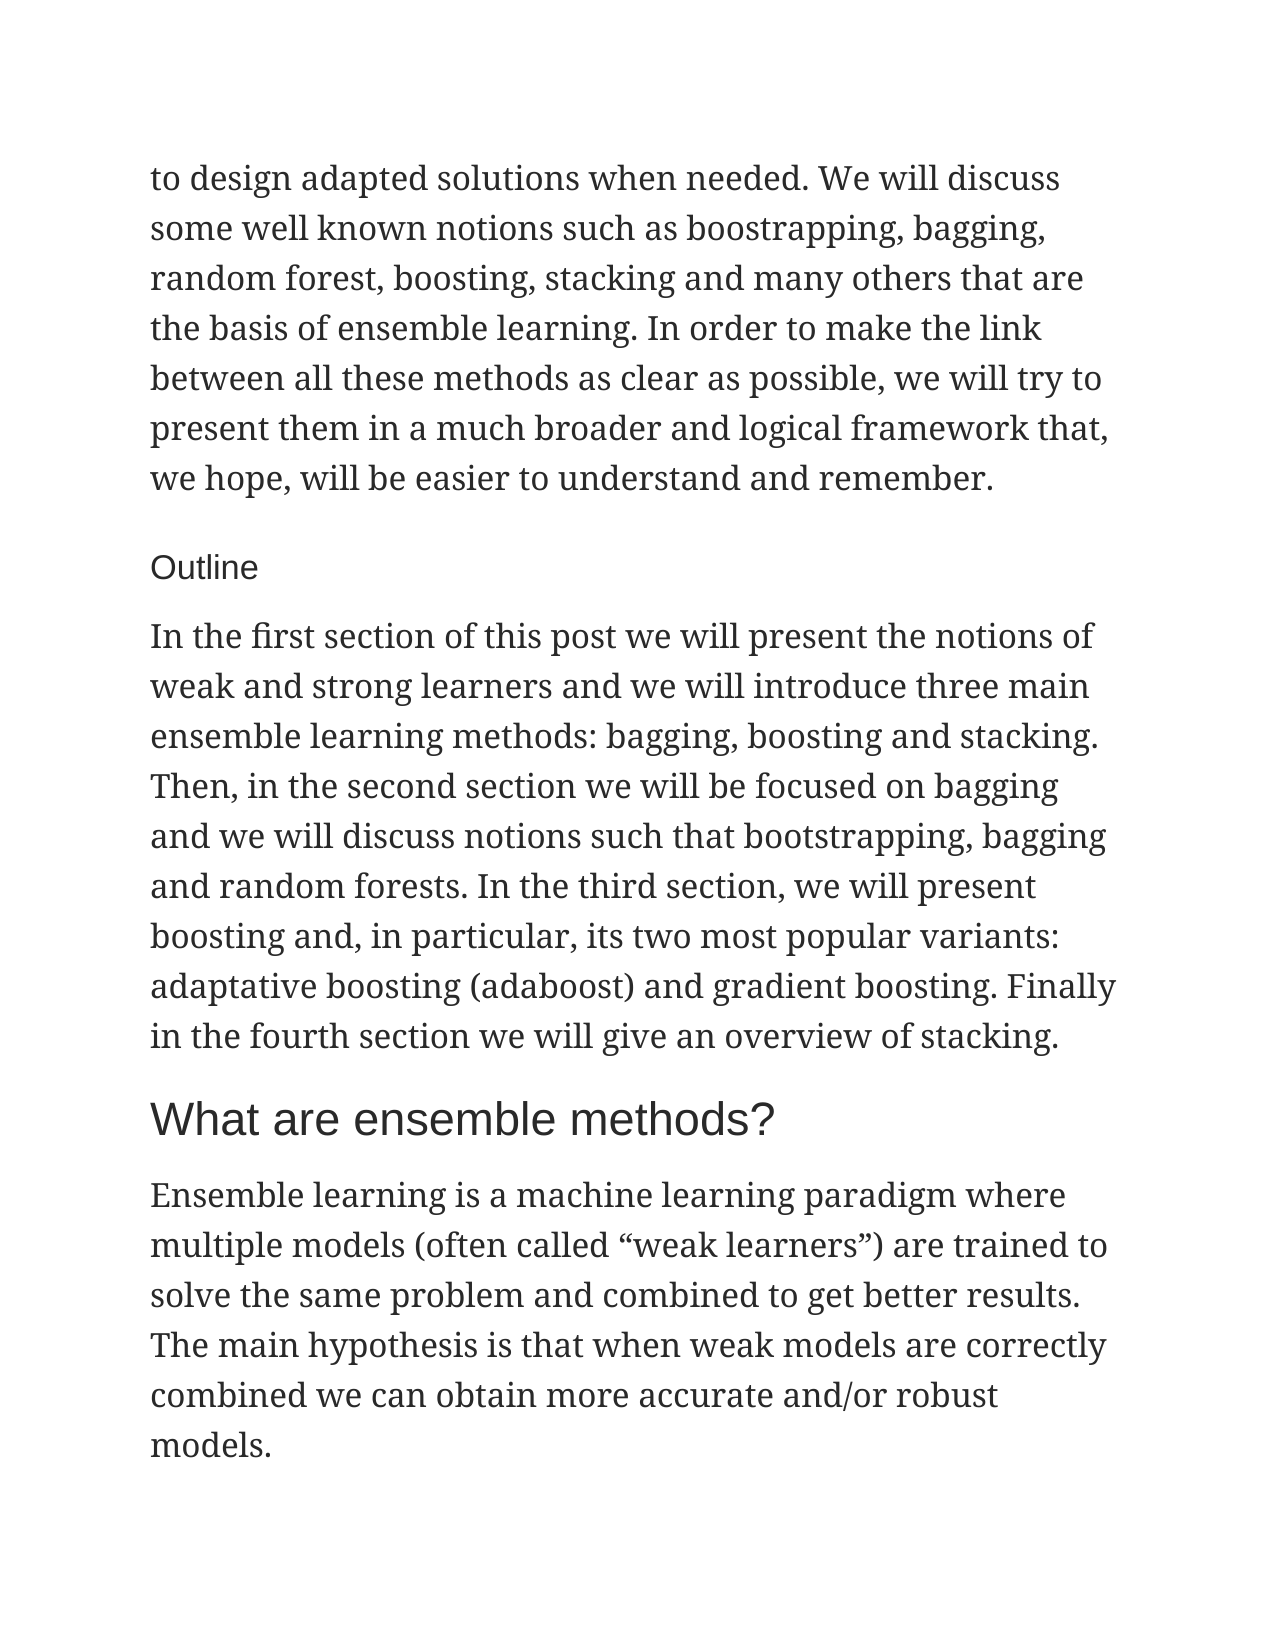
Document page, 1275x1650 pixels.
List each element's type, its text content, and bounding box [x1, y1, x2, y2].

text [150, 150, 1125, 500]
text In the first section of this post we will present the notions of weak and strong learners and we will introduce three main ensemble learning methods: bagging, boosting and stacking. Then, in the second section we will be focused on bagging and we will discuss notions such that bootstrapping, bagging and random forests. In the third section, we will present boosting and, in particular, its two most popular variants: adaptative boosting (adaboost) and gradient boosting. Finally in the fourth section we will give an overview of stacking. [150, 608, 1125, 1058]
text Ensemble learning is a machine learning paradigm where multiple models (often called “weak learners”) are trained to solve the same problem and combined to get better results. The main hypothesis is that when weak models are correctly combined we can obtain more accurate and/or robust models. [150, 1167, 1125, 1467]
subtitle Outline [150, 543, 1125, 587]
subtitle What are ensemble methods? [150, 1089, 1125, 1146]
